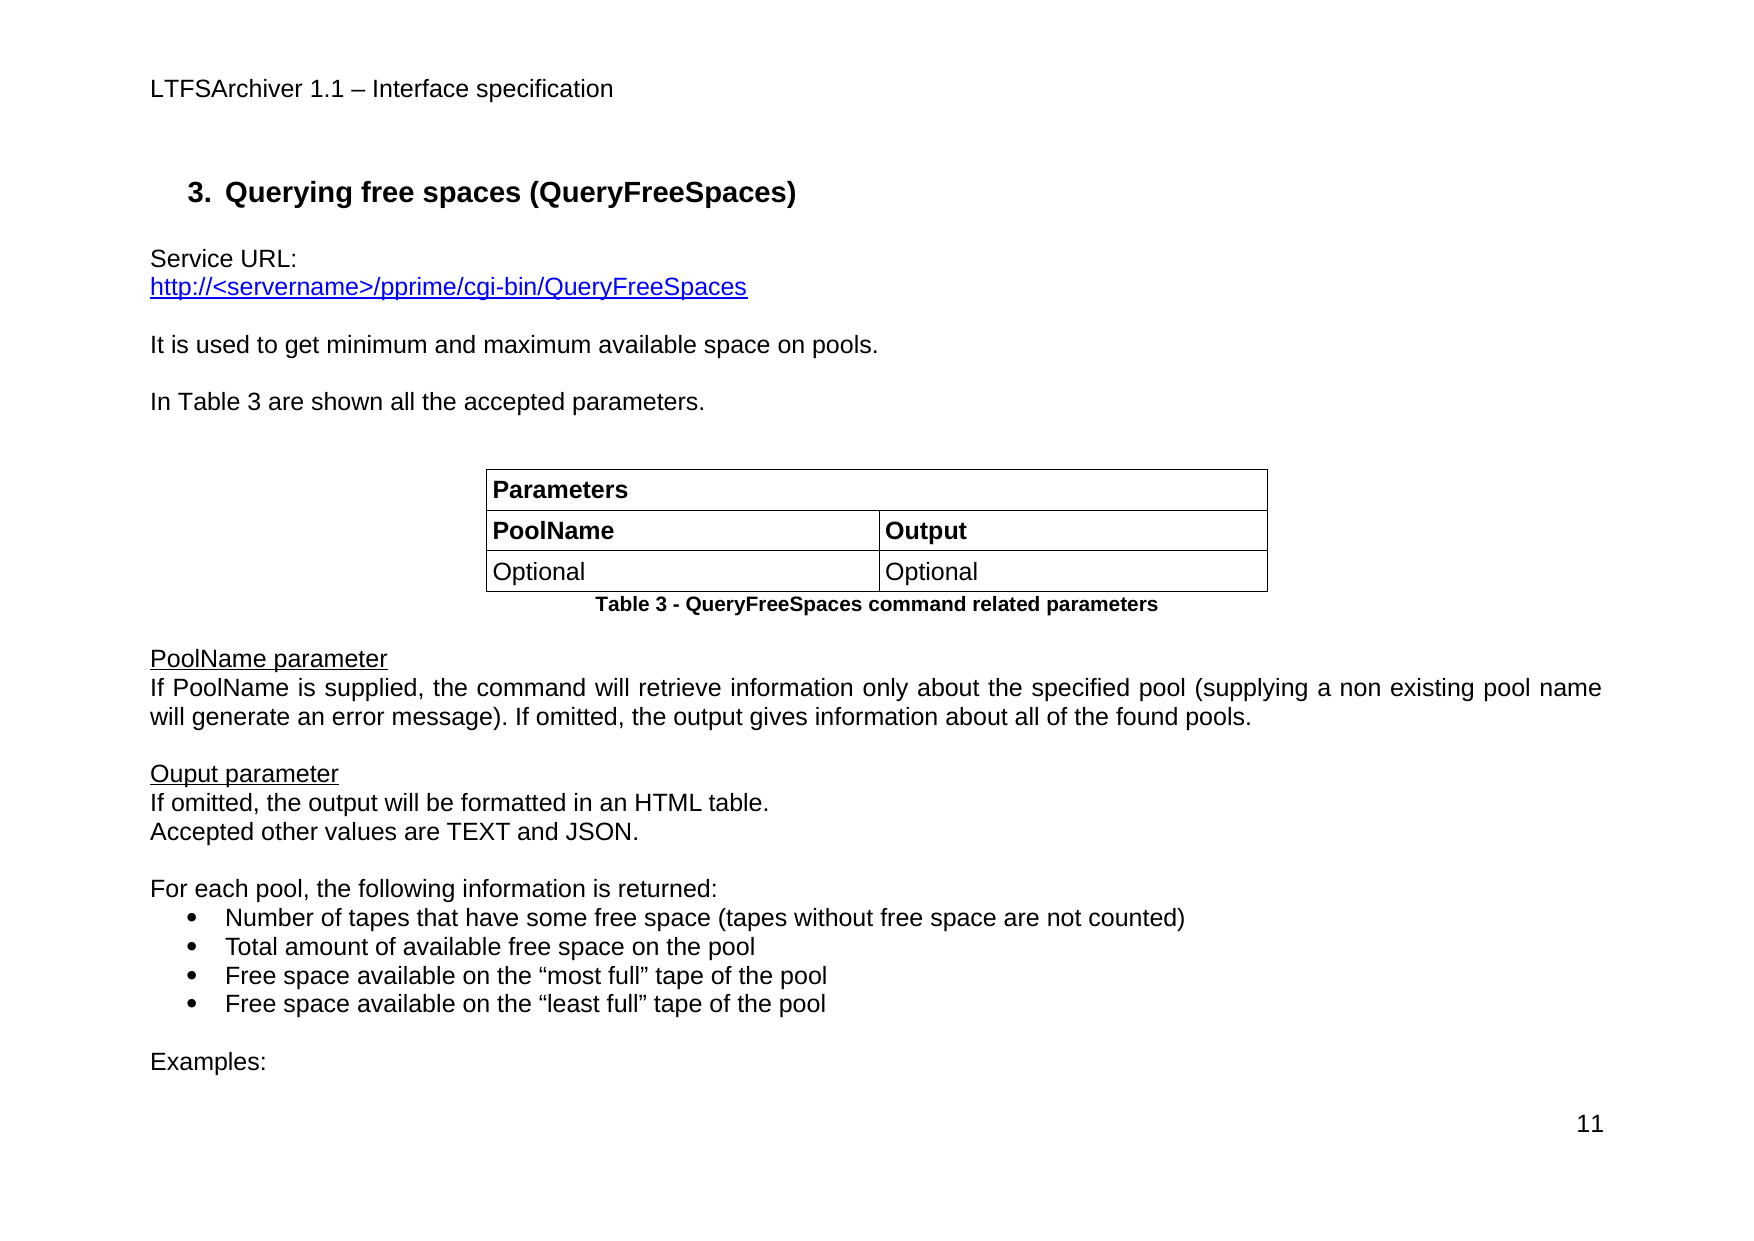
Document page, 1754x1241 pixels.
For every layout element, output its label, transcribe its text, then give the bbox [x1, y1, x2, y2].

list Total amount of available free space on the pool [187, 932, 1604, 961]
table_cell Output [880, 511, 1267, 550]
table_cell Optional [880, 551, 1267, 591]
text PoolName parameter [150, 644, 1604, 673]
text Ouput parameter [150, 759, 1604, 788]
table_cell PoolName [487, 511, 879, 550]
text If PoolName is supplied, the command will retrieve information only about the specified pool (supplying a non existing pool name will generate an error message). If omitted, the output gives information about all of the found pools. [150, 673, 1604, 730]
text If omitted, the output will be formatted in an HTML table. [150, 788, 1604, 817]
text http://<servername>/pprime/cgi-bin/QueryFreeSpaces [150, 272, 1604, 301]
text Accepted other values are TEXT and JSON. [150, 817, 1604, 845]
text Examples: [150, 1047, 1604, 1076]
text In Table 3 are shown all the accepted parameters. [150, 387, 1604, 416]
table_cell Optional [487, 551, 879, 591]
list Free space available on the “most full” tape of the pool [187, 961, 1604, 989]
list Free space available on the “least full” tape of the pool [187, 989, 1604, 1018]
text For each pool, the following information is returned: [150, 874, 1604, 903]
list Number of tapes that have some free space (tapes without free space are not counted) [187, 903, 1604, 932]
text Table 3 - QueryFreeSpaces command related parameters [150, 591, 1604, 615]
subtitle Querying free spaces (QueryFreeSpaces) [187, 175, 1604, 208]
text Service URL: [150, 243, 1604, 272]
text It is used to get minimum and maximum available space on pools. [150, 330, 1604, 358]
table_header Parameters [487, 470, 1267, 509]
